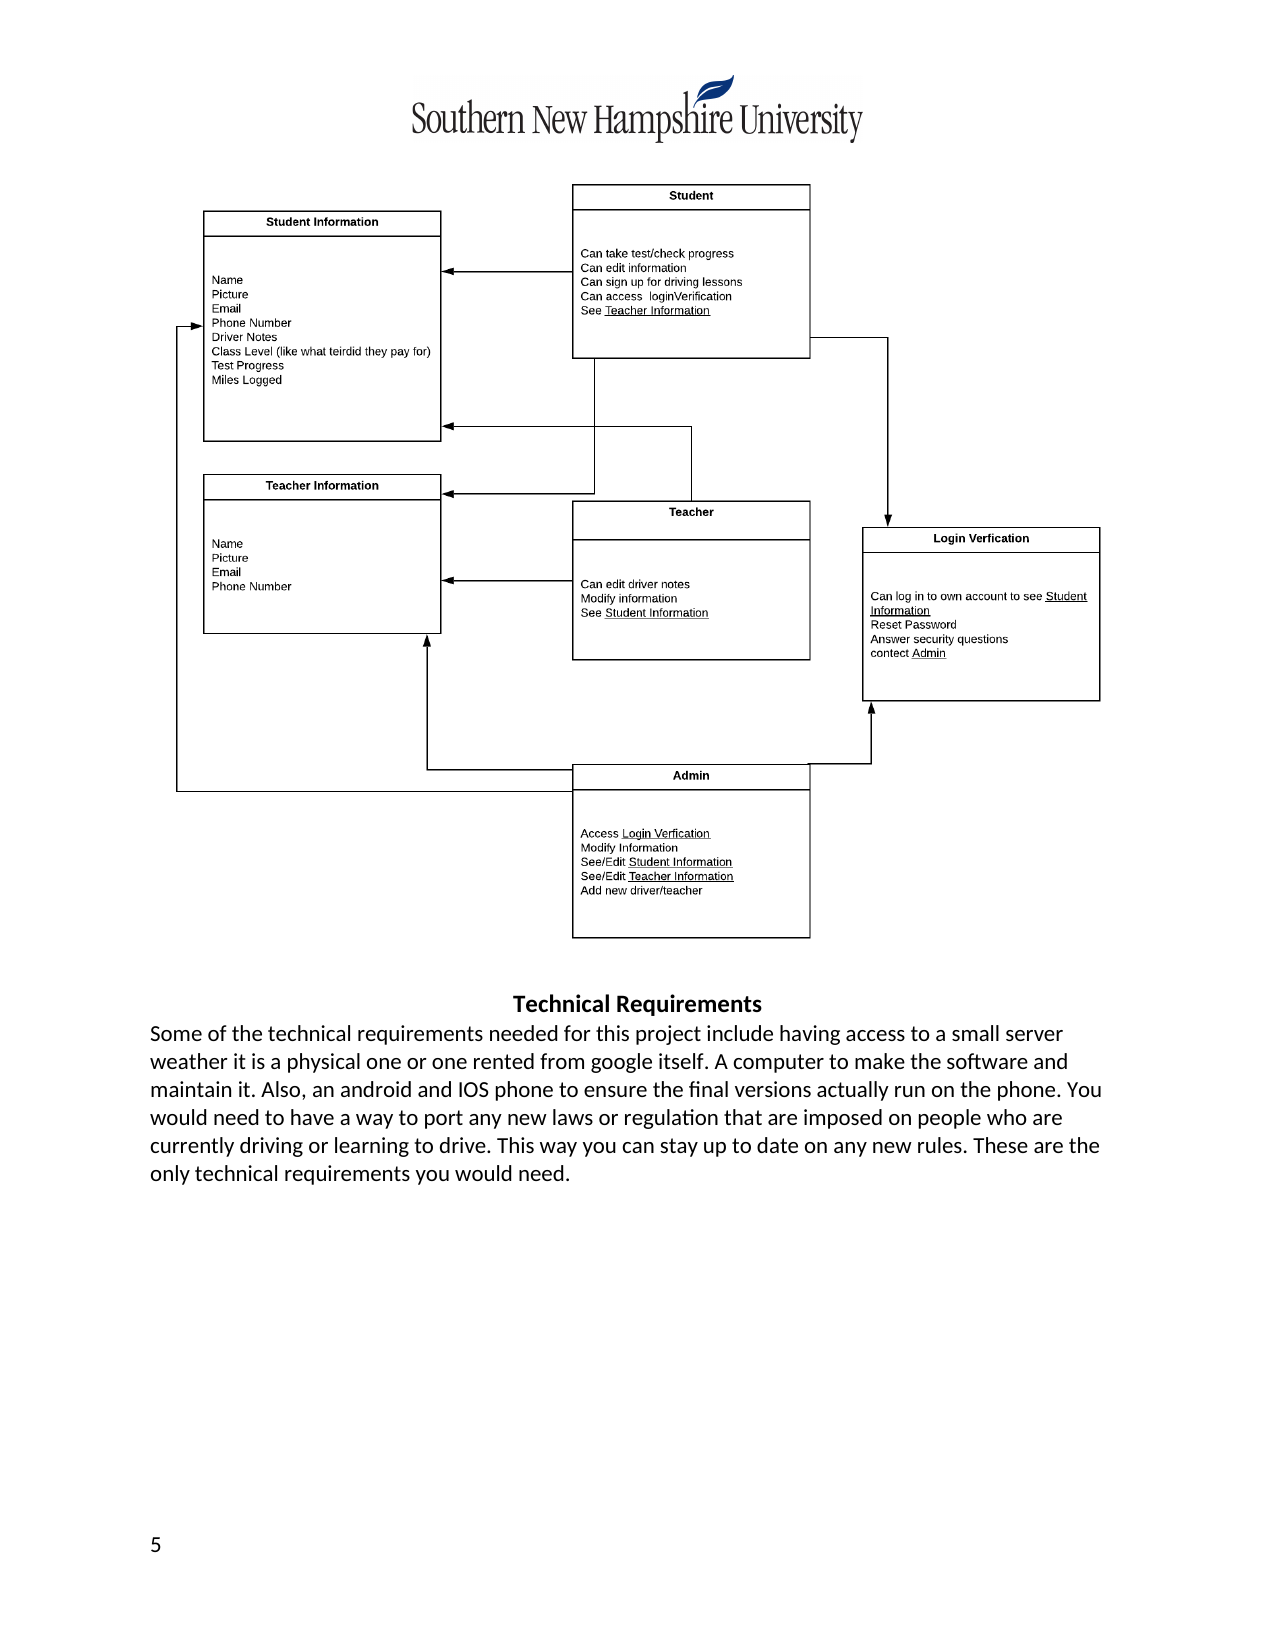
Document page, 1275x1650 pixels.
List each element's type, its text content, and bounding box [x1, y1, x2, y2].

subtitle Technical Requirements [150, 988, 1125, 1019]
text Some of the technical requirements needed for this project include having access to a small server weather it is a physical one or one rented from google itself. A computer to make the software and maintain it. Also, an android and IOS phone to ensure the final versions actually run on the phone. You would need to have a way to port any new laws or regulation that are imposed on people who are currently driving or learning to drive. This way you can stay up to date on any new rules. These are the only technical requirements you would need. [150, 1019, 1125, 1187]
picture [150, 158, 1125, 964]
picture [412, 75, 863, 143]
